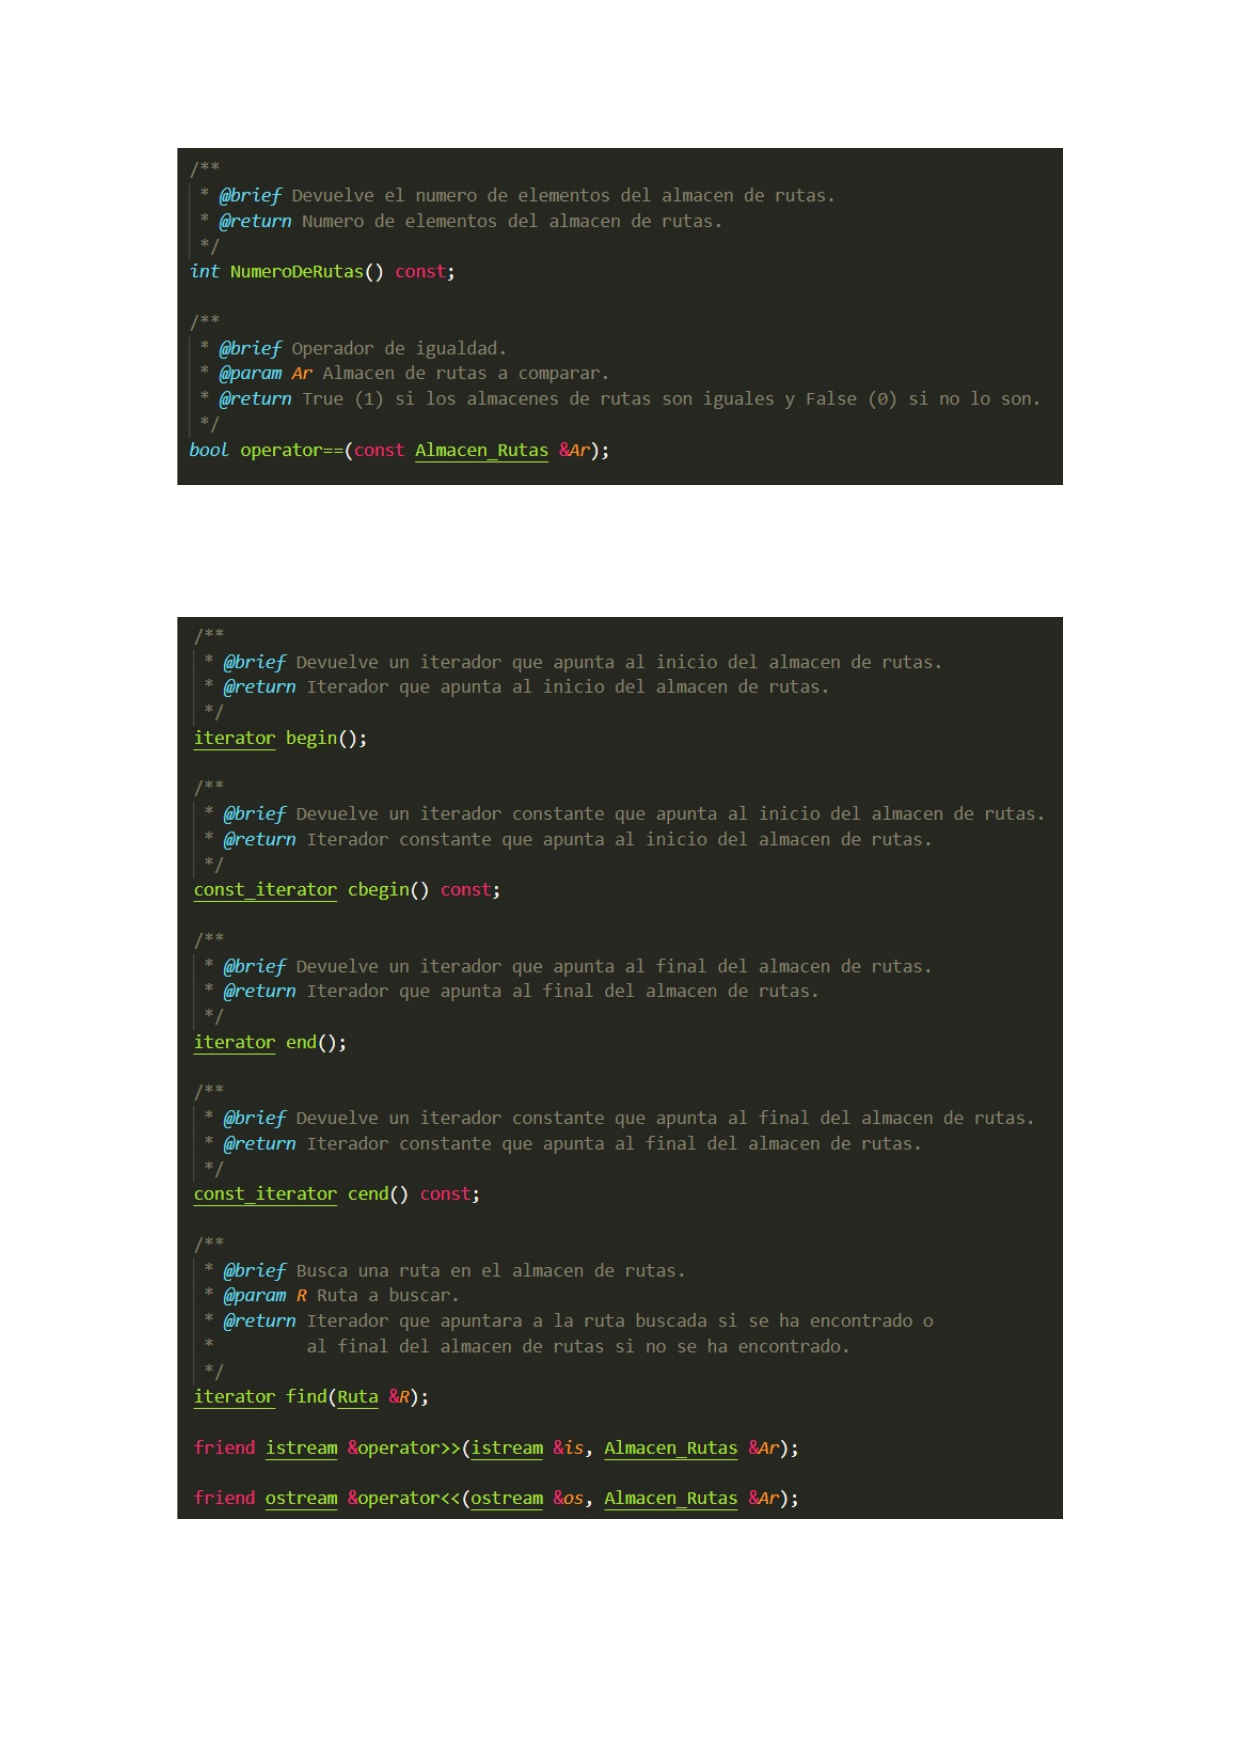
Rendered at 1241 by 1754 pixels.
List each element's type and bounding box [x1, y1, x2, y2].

picture [177, 617, 1063, 1519]
picture [177, 148, 1063, 485]
